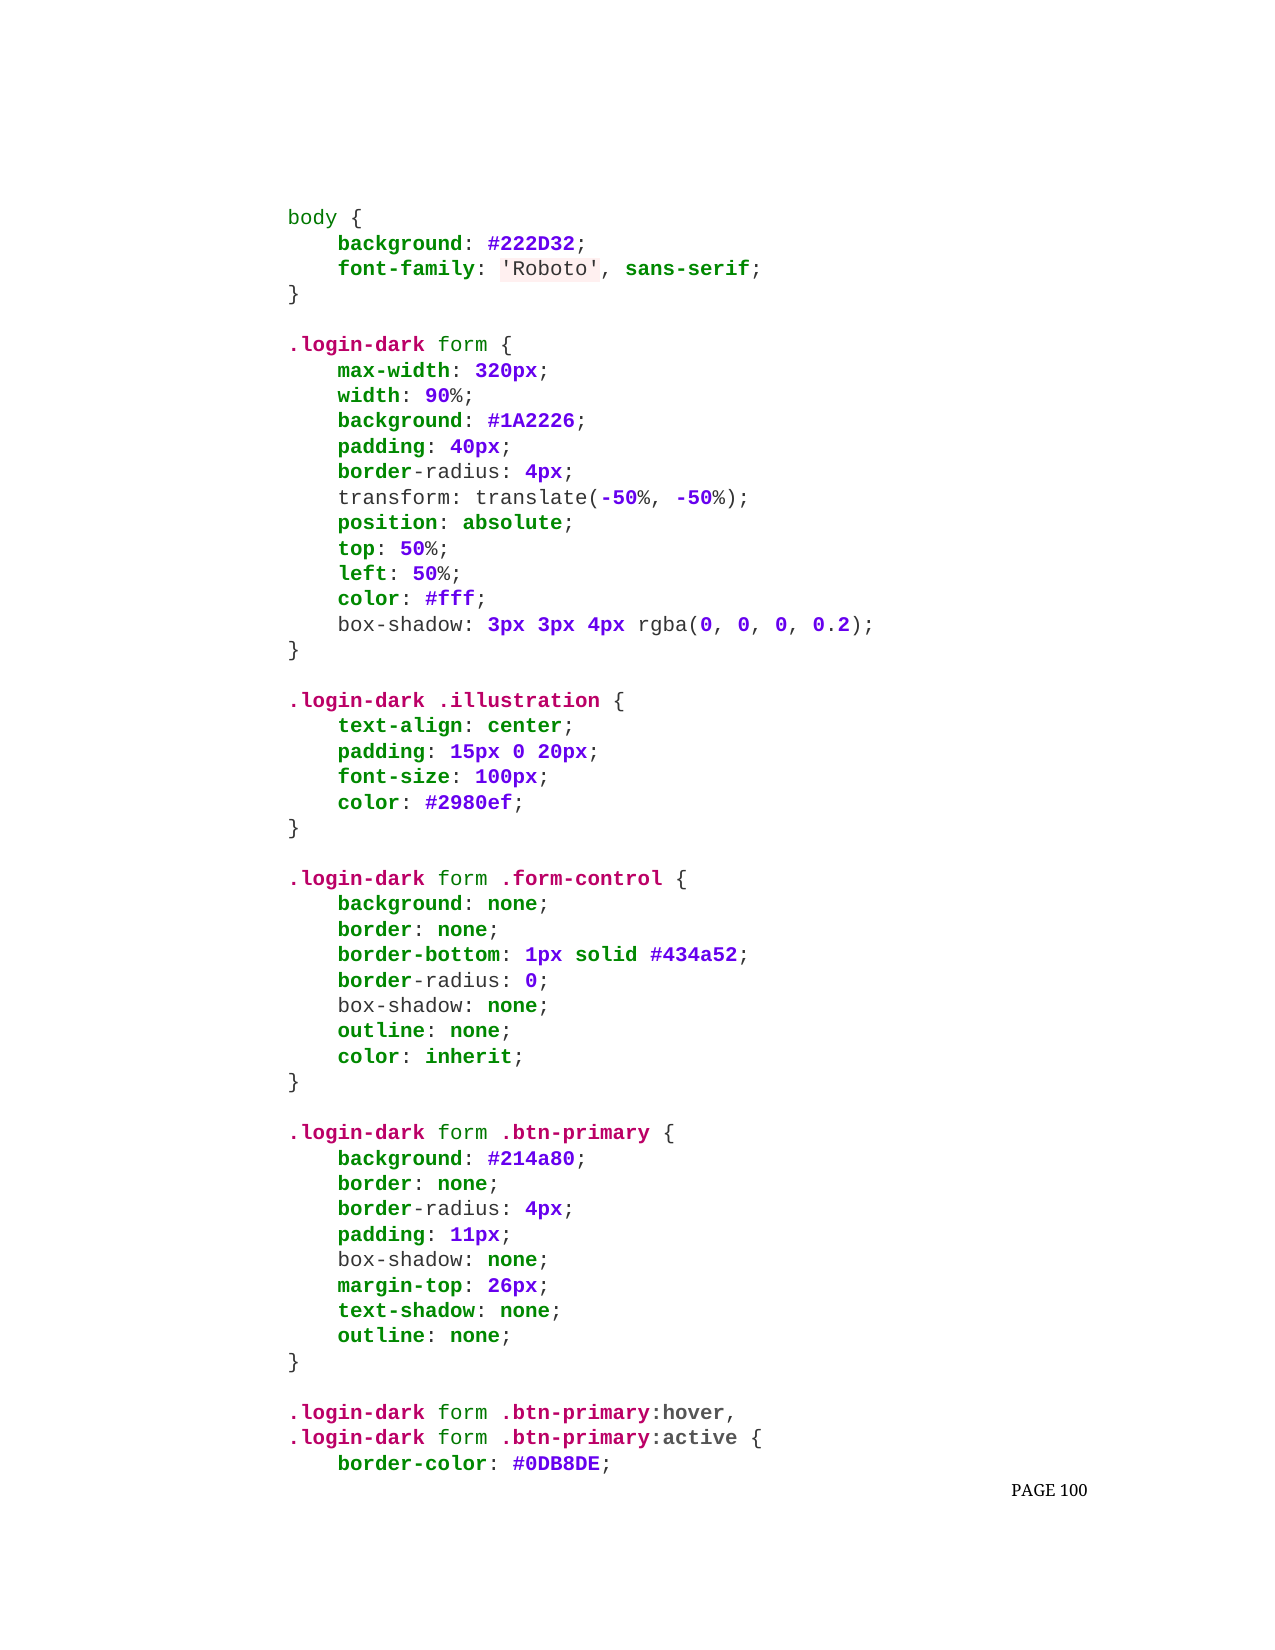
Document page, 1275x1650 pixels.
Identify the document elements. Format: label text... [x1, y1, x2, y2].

text border-radius: 0; [187, 968, 1087, 993]
text left: 50%; [187, 561, 1087, 587]
text background: #214a80; [187, 1146, 1087, 1171]
text box-shadow: 3px 3px 4px rgba(0, 0, 0, 0.2); [187, 612, 1087, 637]
text border-radius: 4px; [187, 459, 1087, 485]
text } [187, 1349, 1087, 1374]
text width: 90%; [187, 383, 1087, 409]
text body { [187, 205, 1087, 231]
text border: none; [187, 917, 1087, 942]
text background: none; [187, 892, 1087, 917]
text padding: 11px; [187, 1222, 1087, 1247]
text } [187, 1069, 1087, 1095]
text padding: 15px 0 20px; [187, 739, 1087, 764]
text .login-dark form .btn-primary { [187, 1120, 1087, 1146]
text transform: translate(-50%, -50%); [187, 485, 1087, 510]
text border-bottom: 1px solid #434a52; [187, 942, 1087, 968]
text box-shadow: none; [187, 993, 1087, 1019]
text font-family: 'Roboto', sans-serif; [187, 256, 1087, 282]
text color: #fff; [187, 587, 1087, 612]
text color: inherit; [187, 1044, 1087, 1069]
text .login-dark .illustration { [187, 688, 1087, 714]
text text-shadow: none; [187, 1298, 1087, 1324]
text box-shadow: none; [187, 1247, 1087, 1273]
text margin-top: 26px; [187, 1273, 1087, 1298]
text background: #1A2226; [187, 409, 1087, 434]
text } [187, 282, 1087, 307]
text .login-dark form { [187, 332, 1087, 358]
text padding: 40px; [187, 434, 1087, 459]
text border-radius: 4px; [187, 1197, 1087, 1222]
text .login-dark form .btn-primary:hover, [187, 1400, 1087, 1425]
text border-color: #0DB8DE; [187, 1451, 1087, 1476]
text } [187, 815, 1087, 841]
text top: 50%; [187, 536, 1087, 561]
text max-width: 320px; [187, 358, 1087, 383]
text font-size: 100px; [187, 764, 1087, 790]
text } [187, 637, 1087, 663]
text .login-dark form .btn-primary:active { [187, 1425, 1087, 1451]
text border: none; [187, 1171, 1087, 1197]
text .login-dark form .form-control { [187, 866, 1087, 892]
text outline: none; [187, 1324, 1087, 1349]
text color: #2980ef; [187, 790, 1087, 815]
text text-align: center; [187, 714, 1087, 739]
text outline: none; [187, 1019, 1087, 1044]
text background: #222D32; [187, 231, 1087, 256]
text position: absolute; [187, 510, 1087, 536]
